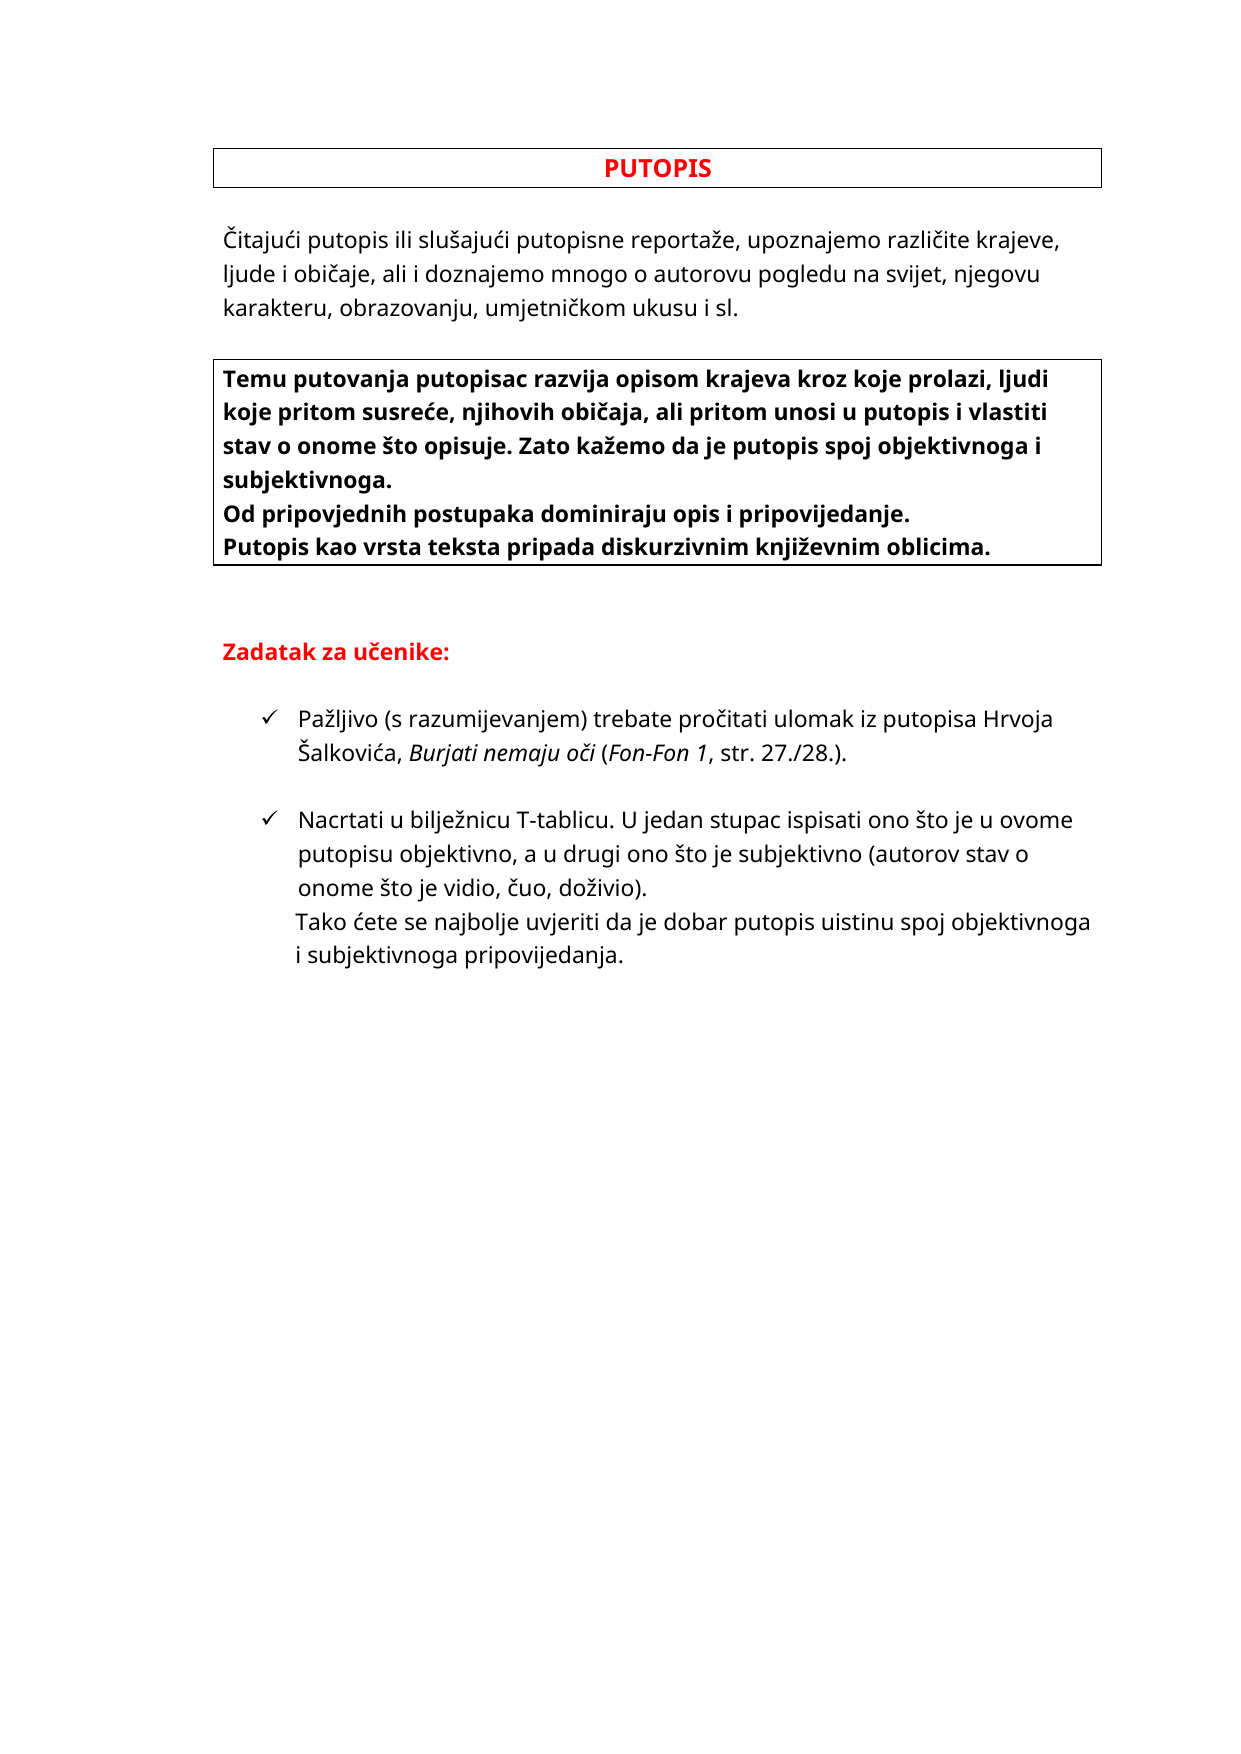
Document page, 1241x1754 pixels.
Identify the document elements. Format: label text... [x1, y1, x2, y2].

list Tako ćete se najbolje uvjeriti da je dobar putopis uistinu spoj objektivnoga i subjektivnoga pripovijedanja. [295, 906, 1093, 971]
list Čitajući putopis ili slušajući putopisne reportaže, upoznajemo različite krajeve, ljude i običaje, ali i doznajemo mnogo o autorovu pogledu na svijet, njegovu karakteru, obrazovanju, umjetničkom ukusu i sl. [223, 224, 1093, 323]
list Od pripovjednih postupaka dominiraju opis i pripovijedanje. [214, 494, 1101, 528]
list PUTOPIS [214, 149, 1101, 187]
list Nacrtati u bilježnicu T-tablicu. U jedan stupac ispisati ono što je u ovome putopisu objektivno, a u drugi ono što je subjektivno (autorov stav o onome što je vidio, čuo, doživio). [260, 804, 1093, 903]
list Putopis kao vrsta teksta pripada diskurzivnim književnim oblicima. [214, 528, 1101, 564]
list Temu putovanja putopisac razvija opisom krajeva kroz koje prolazi, ljudi koje pritom susreće, njihovih običaja, ali pritom unosi u putopis i vlastiti stav o onome što opisuje. Zato kažemo da je putopis spoj objektivnoga i subjektivnoga. [214, 360, 1101, 494]
list Pažljivo (s razumijevanjem) trebate pročitati ulomak iz putopisa Hrvoja Šalkovića, Burjati nemaju oči (Fon-Fon 1, str. 27./28.). [260, 703, 1093, 768]
list Zadatak za učenike: [223, 636, 1093, 667]
